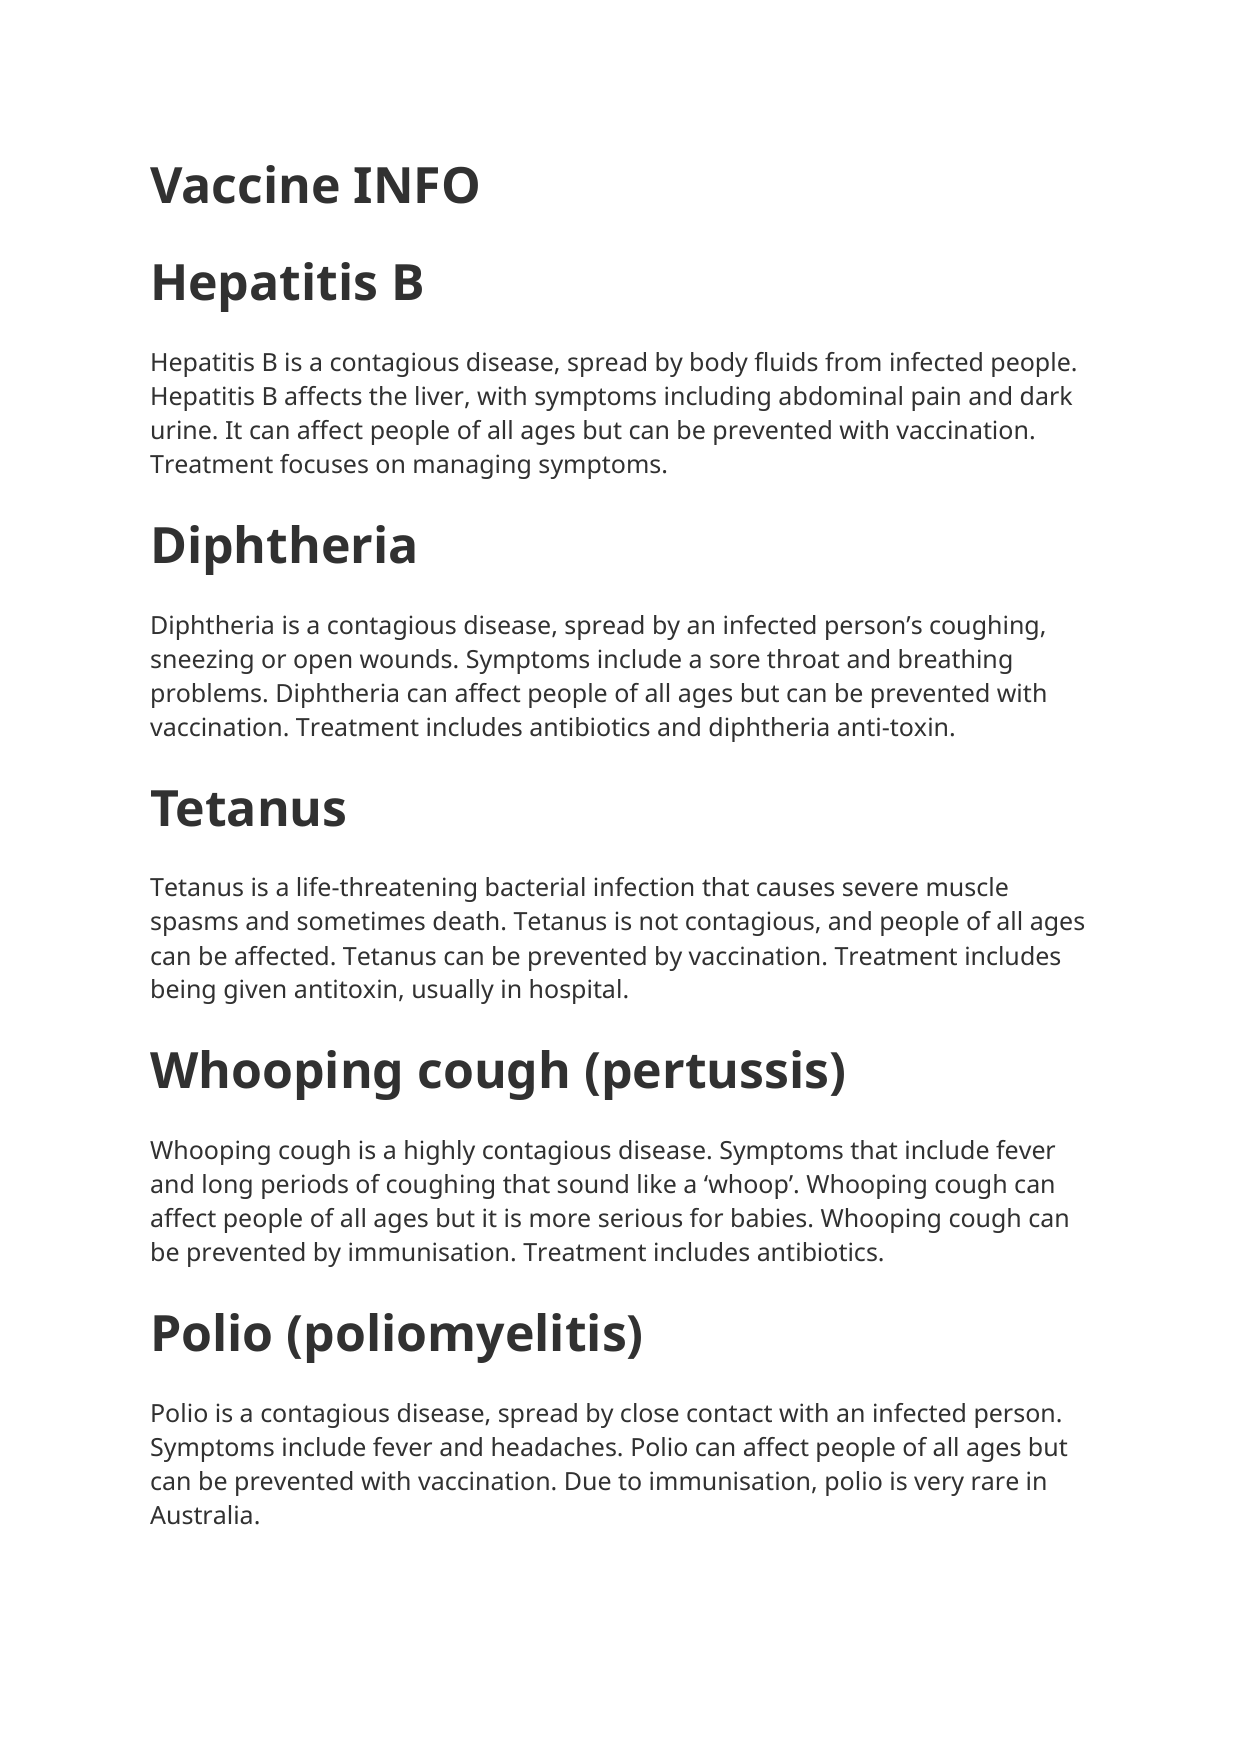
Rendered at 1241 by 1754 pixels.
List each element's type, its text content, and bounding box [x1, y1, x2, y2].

text Hepatitis B [150, 247, 1090, 315]
subtitle Diphtheria [150, 510, 1090, 578]
text Vaccine INFO [150, 150, 1090, 218]
text Whooping cough is a highly contagious disease. Symptoms that include fever and long periods of coughing that sound like a ‘whoop’. Whooping cough can affect people of all ages but it is more serious for babies. Whooping cough can be prevented by immunisation. Treatment includes antibiotics. [150, 1133, 1090, 1269]
subtitle Tetanus [150, 773, 1090, 841]
text Polio is a contagious disease, spread by close contact with an infected person. Symptoms include fever and headaches. Polio can affect people of all ages but can be prevented with vaccination. Due to immunisation, polio is very rare in Australia. [150, 1395, 1090, 1532]
subtitle Whooping cough (pertussis) [150, 1035, 1090, 1103]
text Diphtheria is a contagious disease, spread by an infected person’s coughing, sneezing or open wounds. Symptoms include a sore throat and breathing problems. Diphtheria can affect people of all ages but can be prevented with vaccination. Treatment includes antibiotics and diphtheria anti-toxin. [150, 607, 1090, 743]
text Tetanus is a life-threatening bacterial infection that causes severe muscle spasms and sometimes death. Tetanus is not contagious, and people of all ages can be affected. Tetanus can be prevented by vaccination. Treatment includes being given antitoxin, usually in hospital. [150, 870, 1090, 1006]
text Hepatitis B is a contagious disease, spread by body fluids from infected people. Hepatitis B affects the liver, with symptoms including abdominal pain and dark urine. It can affect people of all ages but can be prevented with vaccination. Treatment focuses on managing symptoms. [150, 344, 1090, 481]
subtitle Polio (poliomyelitis) [150, 1298, 1090, 1366]
